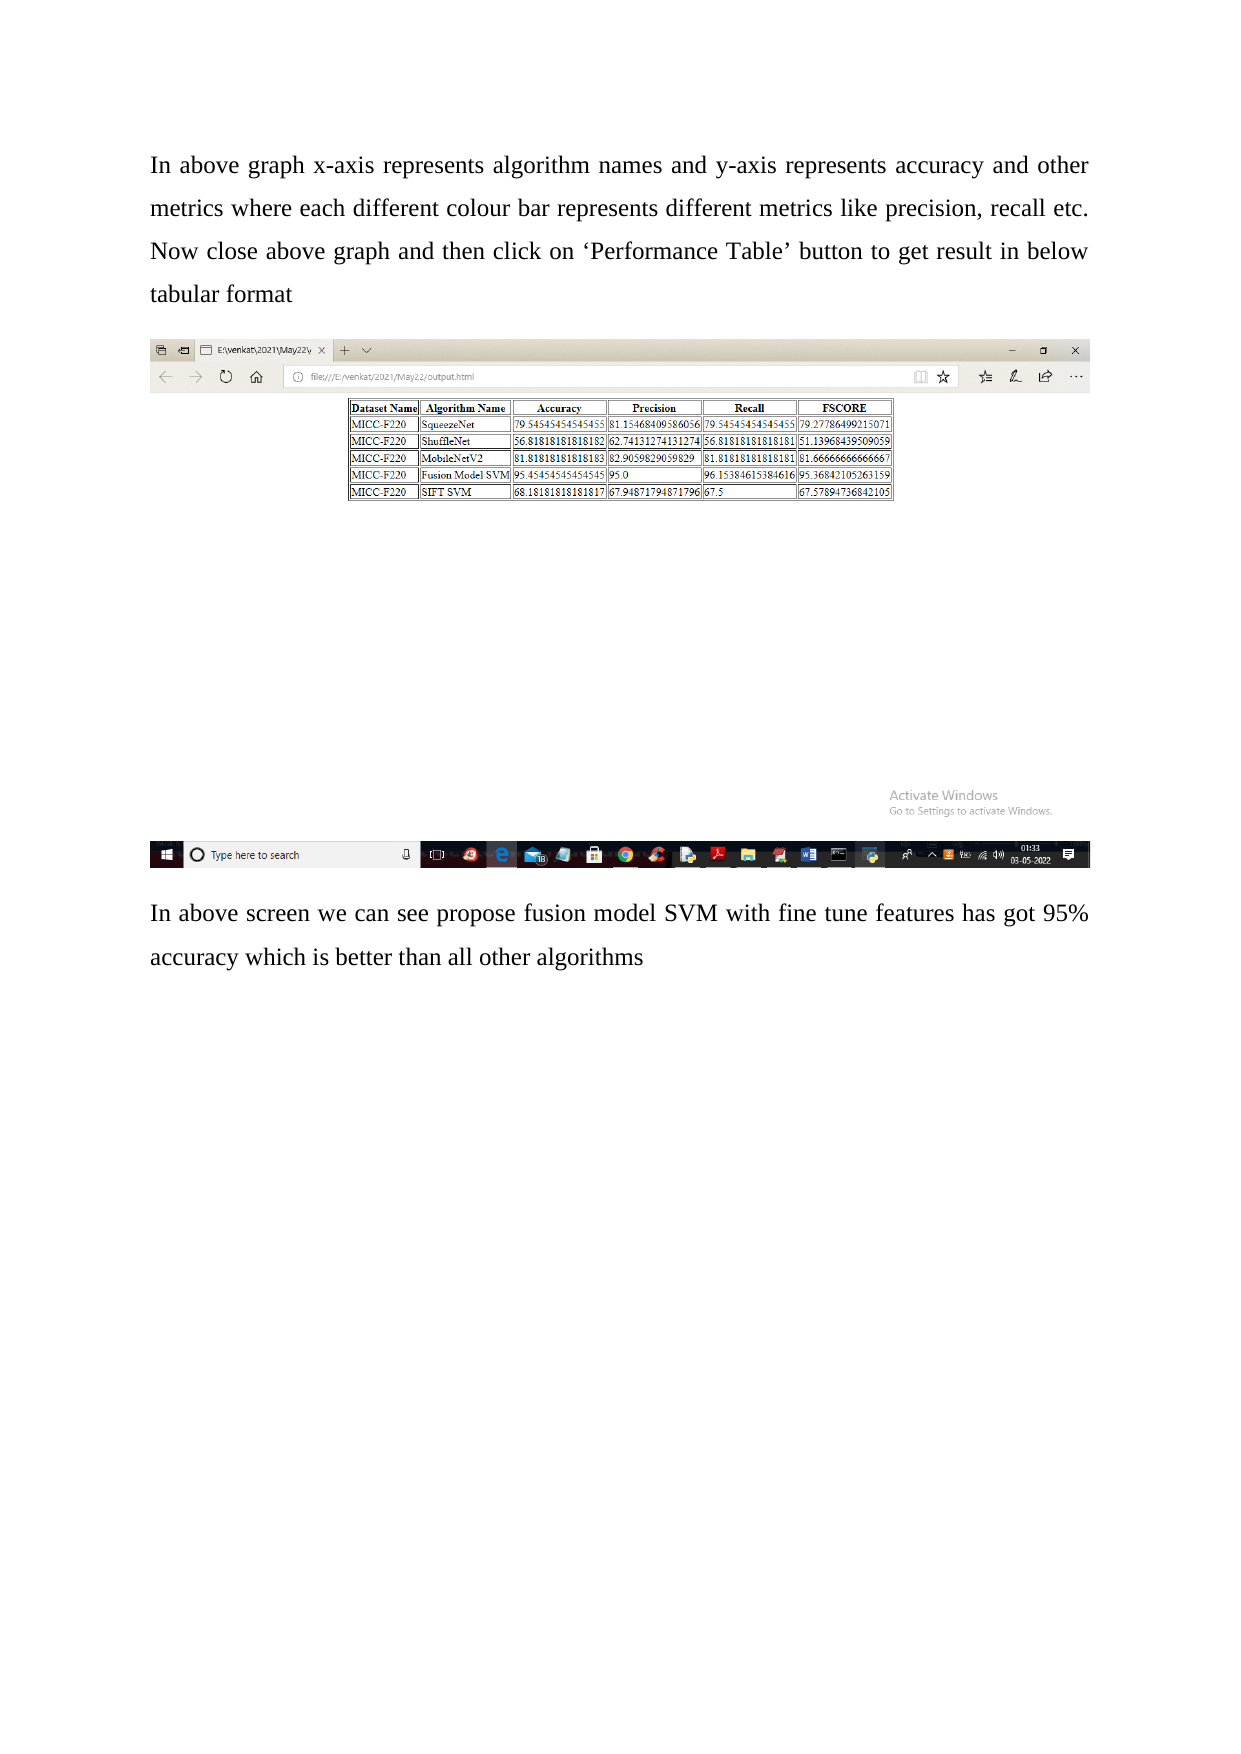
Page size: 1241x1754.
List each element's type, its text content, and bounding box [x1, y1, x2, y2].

picture [150, 339, 1091, 868]
text In above graph x-axis represents algorithm names and y-axis represents accuracy and other metrics where each different colour bar represents different metrics like precision, recall etc. Now close above graph and then click on ‘Performance Table’ button to get result in below tabular format [150, 150, 1090, 308]
text In above screen we can see propose fusion model SVM with fine tune features has got 95% accuracy which is better than all other algorithms [150, 898, 1090, 970]
